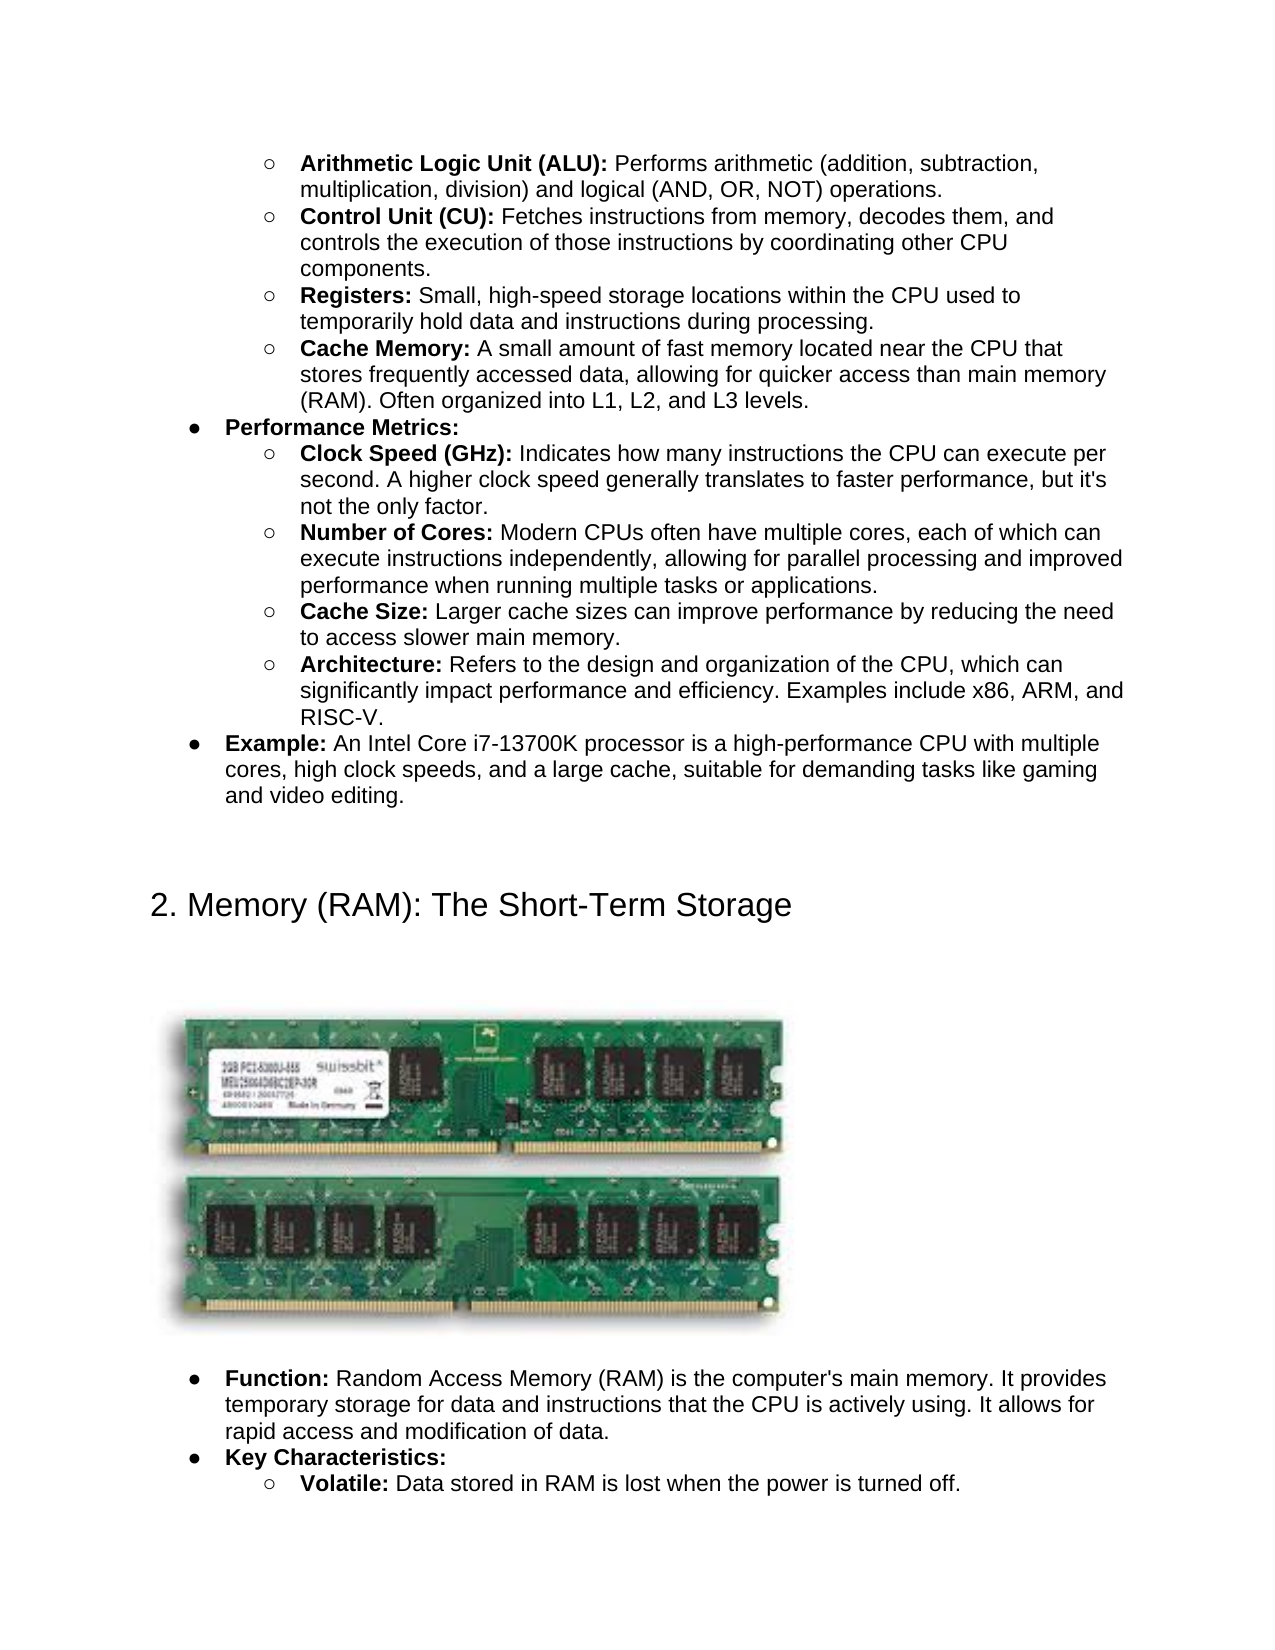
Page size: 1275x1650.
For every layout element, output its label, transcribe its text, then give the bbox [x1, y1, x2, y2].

list Registers: Small, high-speed storage locations within the CPU used to temporarily hold data and instructions during processing. [262, 282, 1125, 334]
list Volatile: Data stored in RAM is lost when the power is turned off. [262, 1470, 1125, 1497]
list Function: Random Access Memory (RAM) is the computer's main memory. It provides temporary storage for data and instructions that the CPU is actively using. It allows for rapid access and modification of data. [187, 1365, 1125, 1444]
list Control Unit (CU): Fetches instructions from memory, decodes them, and controls the execution of those instructions by coordinating other CPU components. [262, 203, 1125, 282]
list Cache Size: Larger cache sizes can improve performance by reducing the need to access slower main memory. [262, 598, 1125, 651]
list Example: An Intel Core i7-13700K processor is a high-performance CPU with multiple cores, high clock speeds, and a large cache, suitable for demanding tasks like gaming and video editing. [187, 730, 1125, 809]
list Performance Metrics: [187, 413, 1125, 440]
list Arithmetic Logic Unit (ALU): Performs arithmetic (addition, subtraction, multiplication, division) and logical (AND, OR, NOT) operations. [262, 150, 1125, 203]
list Number of Cores: Modern CPUs often have multiple cores, each of which can execute instructions independently, allowing for parallel processing and improved performance when running multiple tasks or applications. [262, 519, 1125, 598]
list Cache Memory: A small amount of fast memory located near the CPU that stores frequently accessed data, allowing for quicker access than main memory (RAM). Often organized into L1, L2, and L3 levels. [262, 334, 1125, 413]
list Clock Speed (GHz): Indicates how many instructions the CPU can execute per second. A higher clock speed generally translates to faster performance, but it's not the only factor. [262, 440, 1125, 519]
subtitle 2. Memory (RAM): The Short-Term Storage [150, 885, 1125, 924]
list Key Characteristics: [187, 1444, 1125, 1470]
list Architecture: Refers to the design and organization of the CPU, which can significantly impact performance and efficiency. Examples include x86, ARM, and RISC-V. [262, 651, 1125, 730]
picture [150, 1000, 809, 1340]
